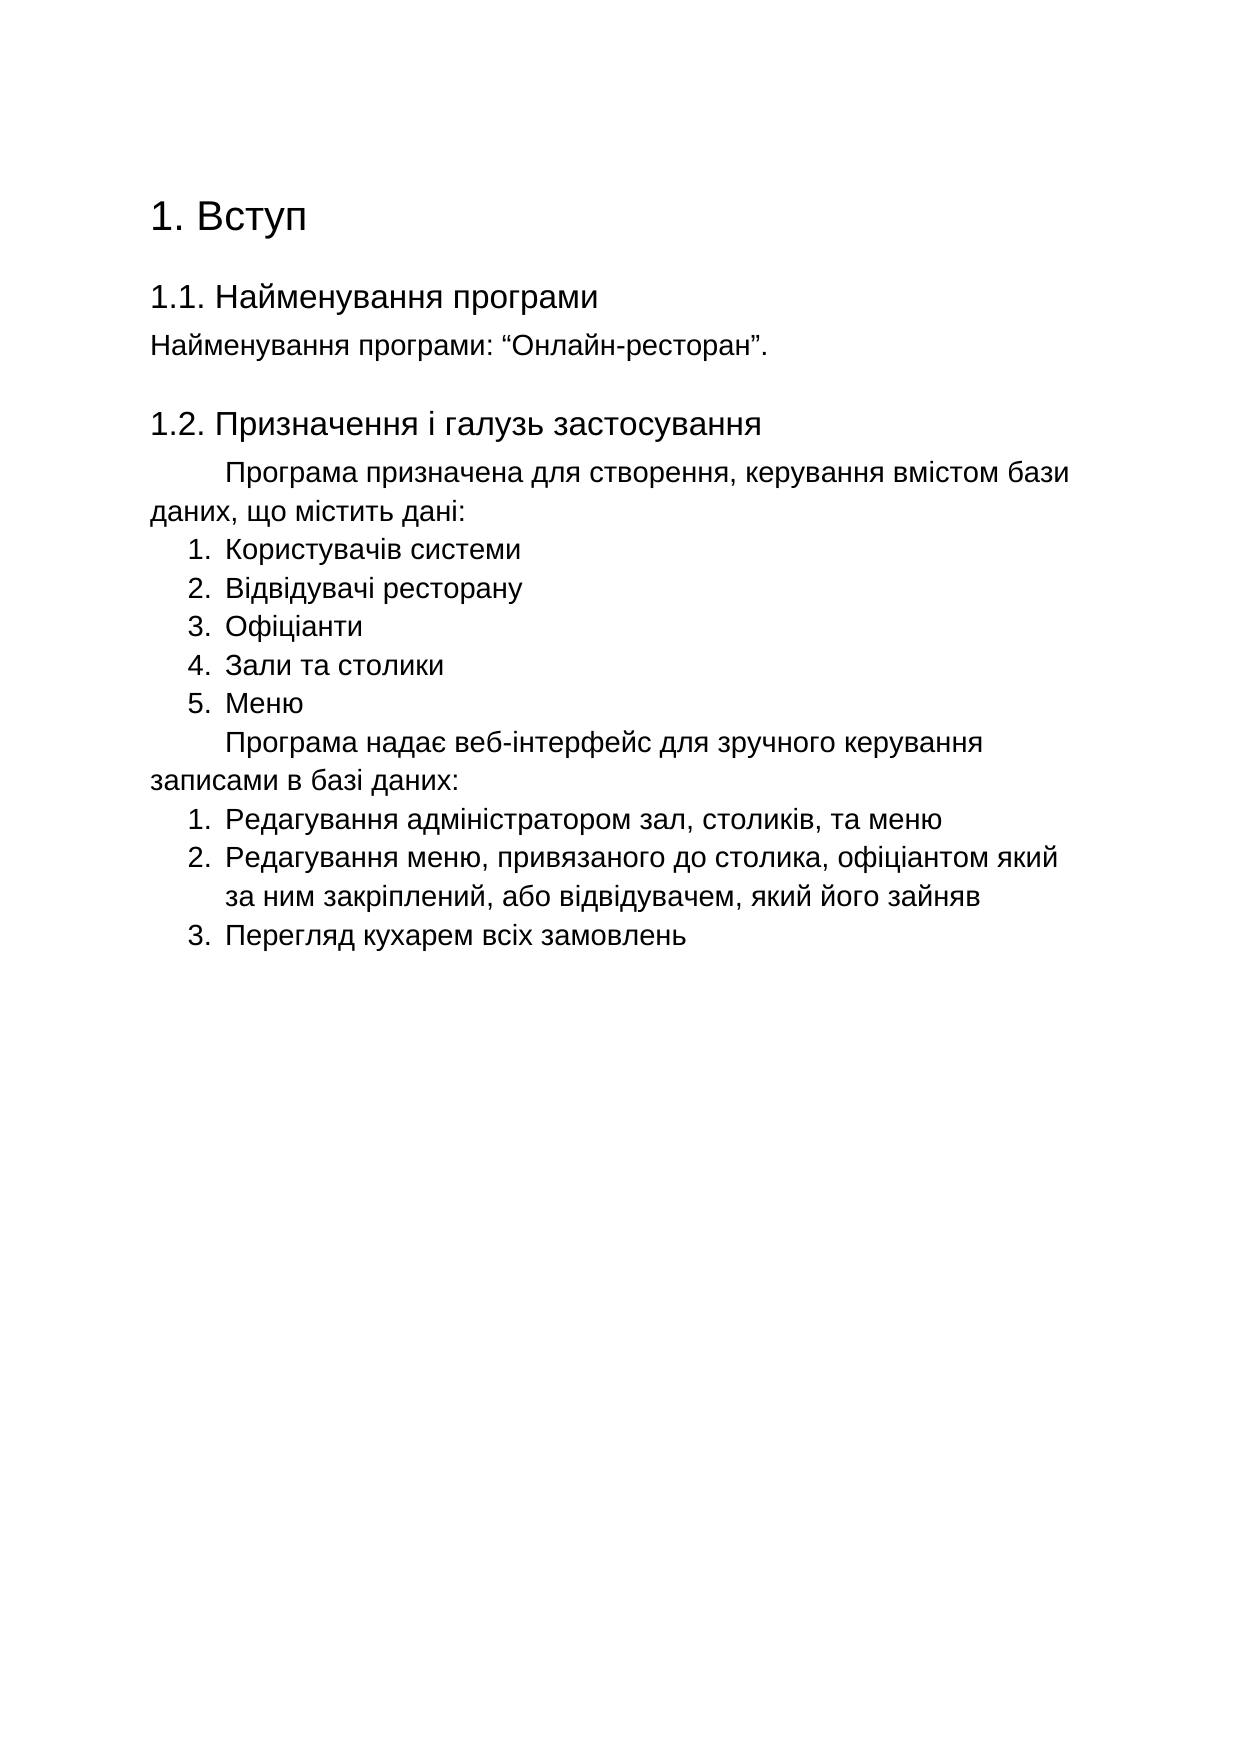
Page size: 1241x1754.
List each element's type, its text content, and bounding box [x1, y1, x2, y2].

text Програма надає веб-інтерфейс для зручного керування записами в базі даних: [150, 725, 1090, 797]
subtitle 1.2. Призначення і галузь застосування [150, 404, 1090, 442]
subtitle 1.1. Найменування програми [150, 277, 1090, 316]
list Редагування меню, привязаного до столика, офіціантом який за ним закріплений, або відвідувачем, який його зайняв [187, 840, 1090, 912]
list Відвідувачі ресторану [187, 571, 1090, 604]
text Найменування програми: “Онлайн-ресторан”. [150, 328, 1090, 362]
list Меню [187, 686, 1090, 720]
list Перегляд кухарем всіх замовлень [187, 917, 1090, 951]
list Зали та столики [187, 648, 1090, 681]
list Користувачів системи [187, 532, 1090, 566]
text Програма призначена для створення, керування вмістом бази даних, що містить дані: [150, 455, 1090, 527]
list Офіціанти [187, 609, 1090, 643]
subtitle 1. Вступ [150, 192, 1090, 239]
list Редагування адміністратором зал, столиків, та меню [187, 802, 1090, 835]
